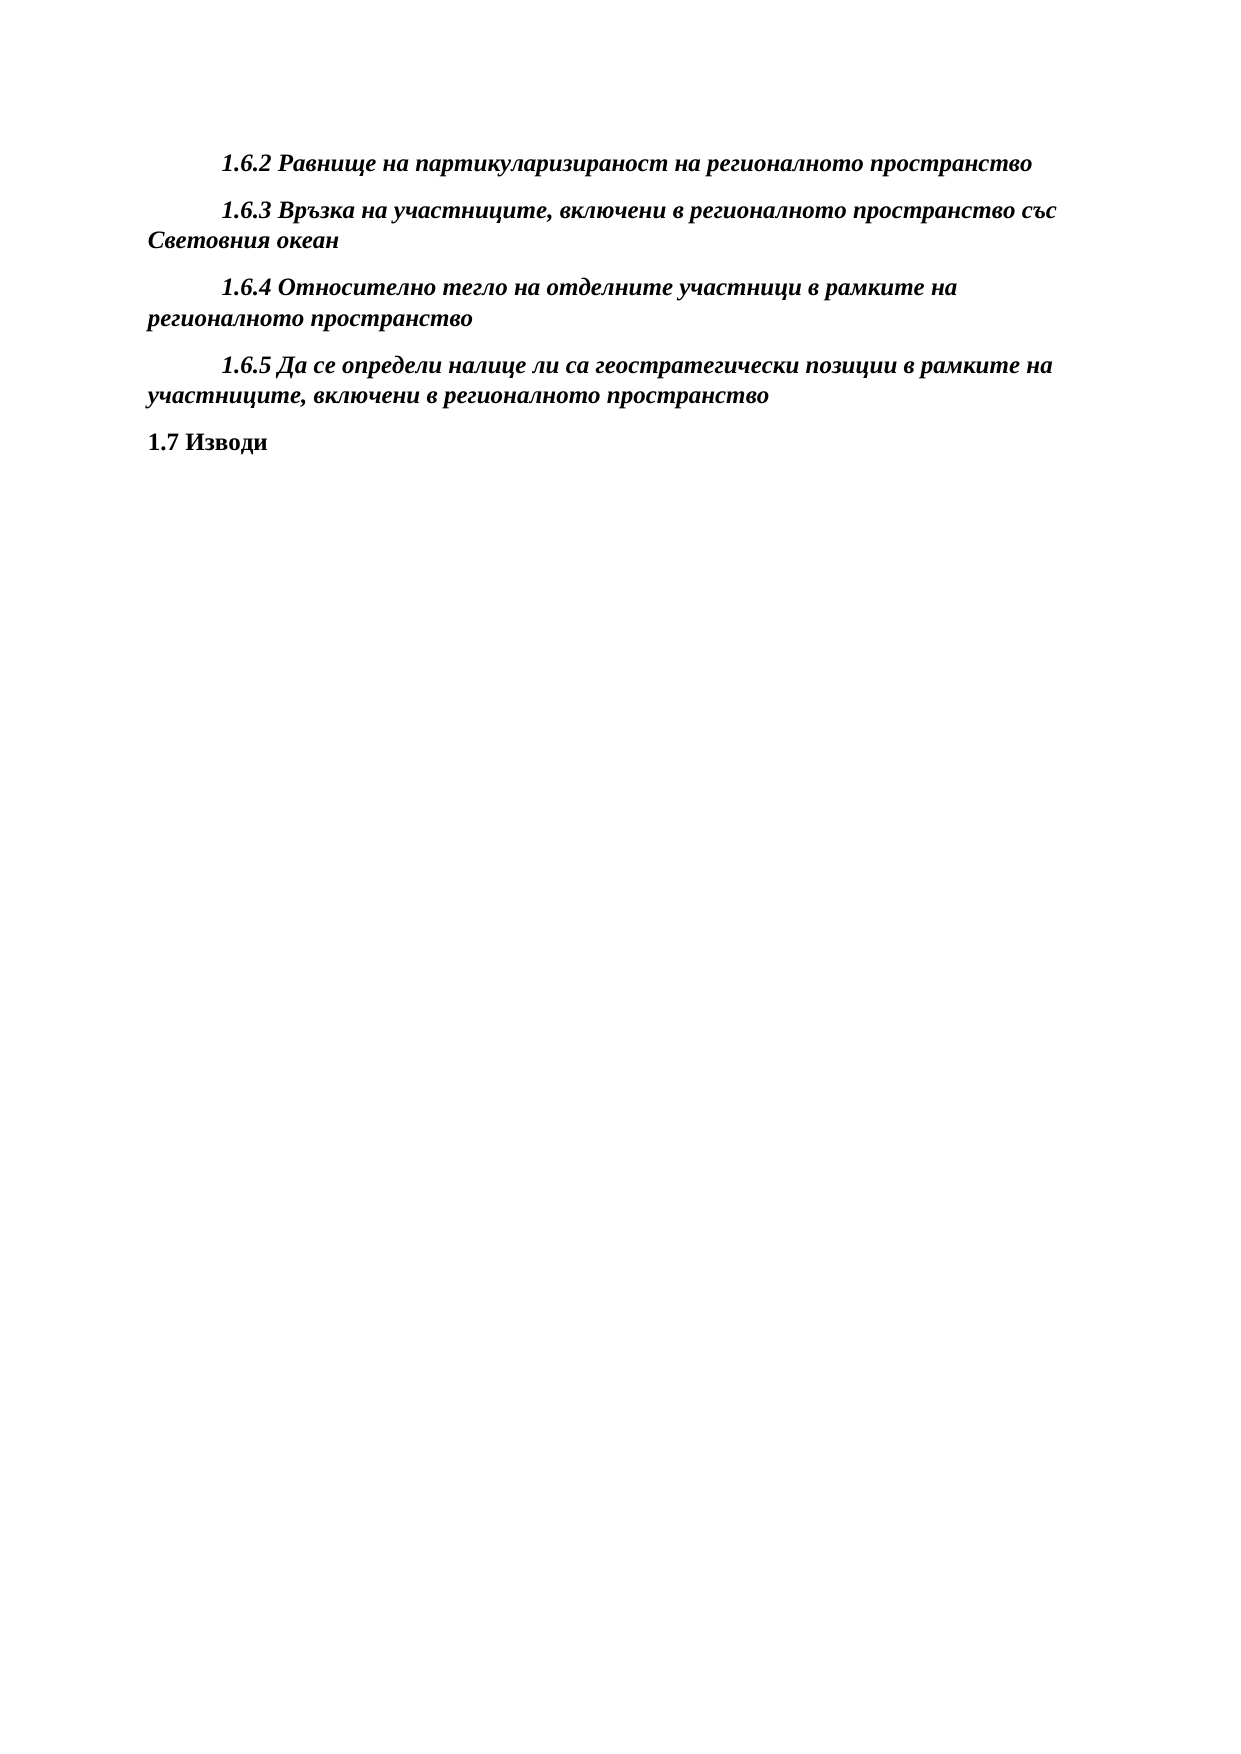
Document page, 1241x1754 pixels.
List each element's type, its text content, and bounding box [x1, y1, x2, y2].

text 1.6.2 Равнище на партикуларизираност на регионалното пространство [148, 148, 1093, 176]
text 1.6.5 Да се определи налице ли са геостратегически позиции в рамките на участниците, включени в регионалното пространство [148, 350, 1093, 409]
text 1.7 Изводи [148, 427, 1093, 456]
text 1.6.3 Връзка на участниците, включени в регионалното пространство със Световния океан [148, 195, 1093, 254]
text 1.6.4 Относително тегло на отделните участници в рамките на регионалното пространство [148, 272, 1093, 331]
